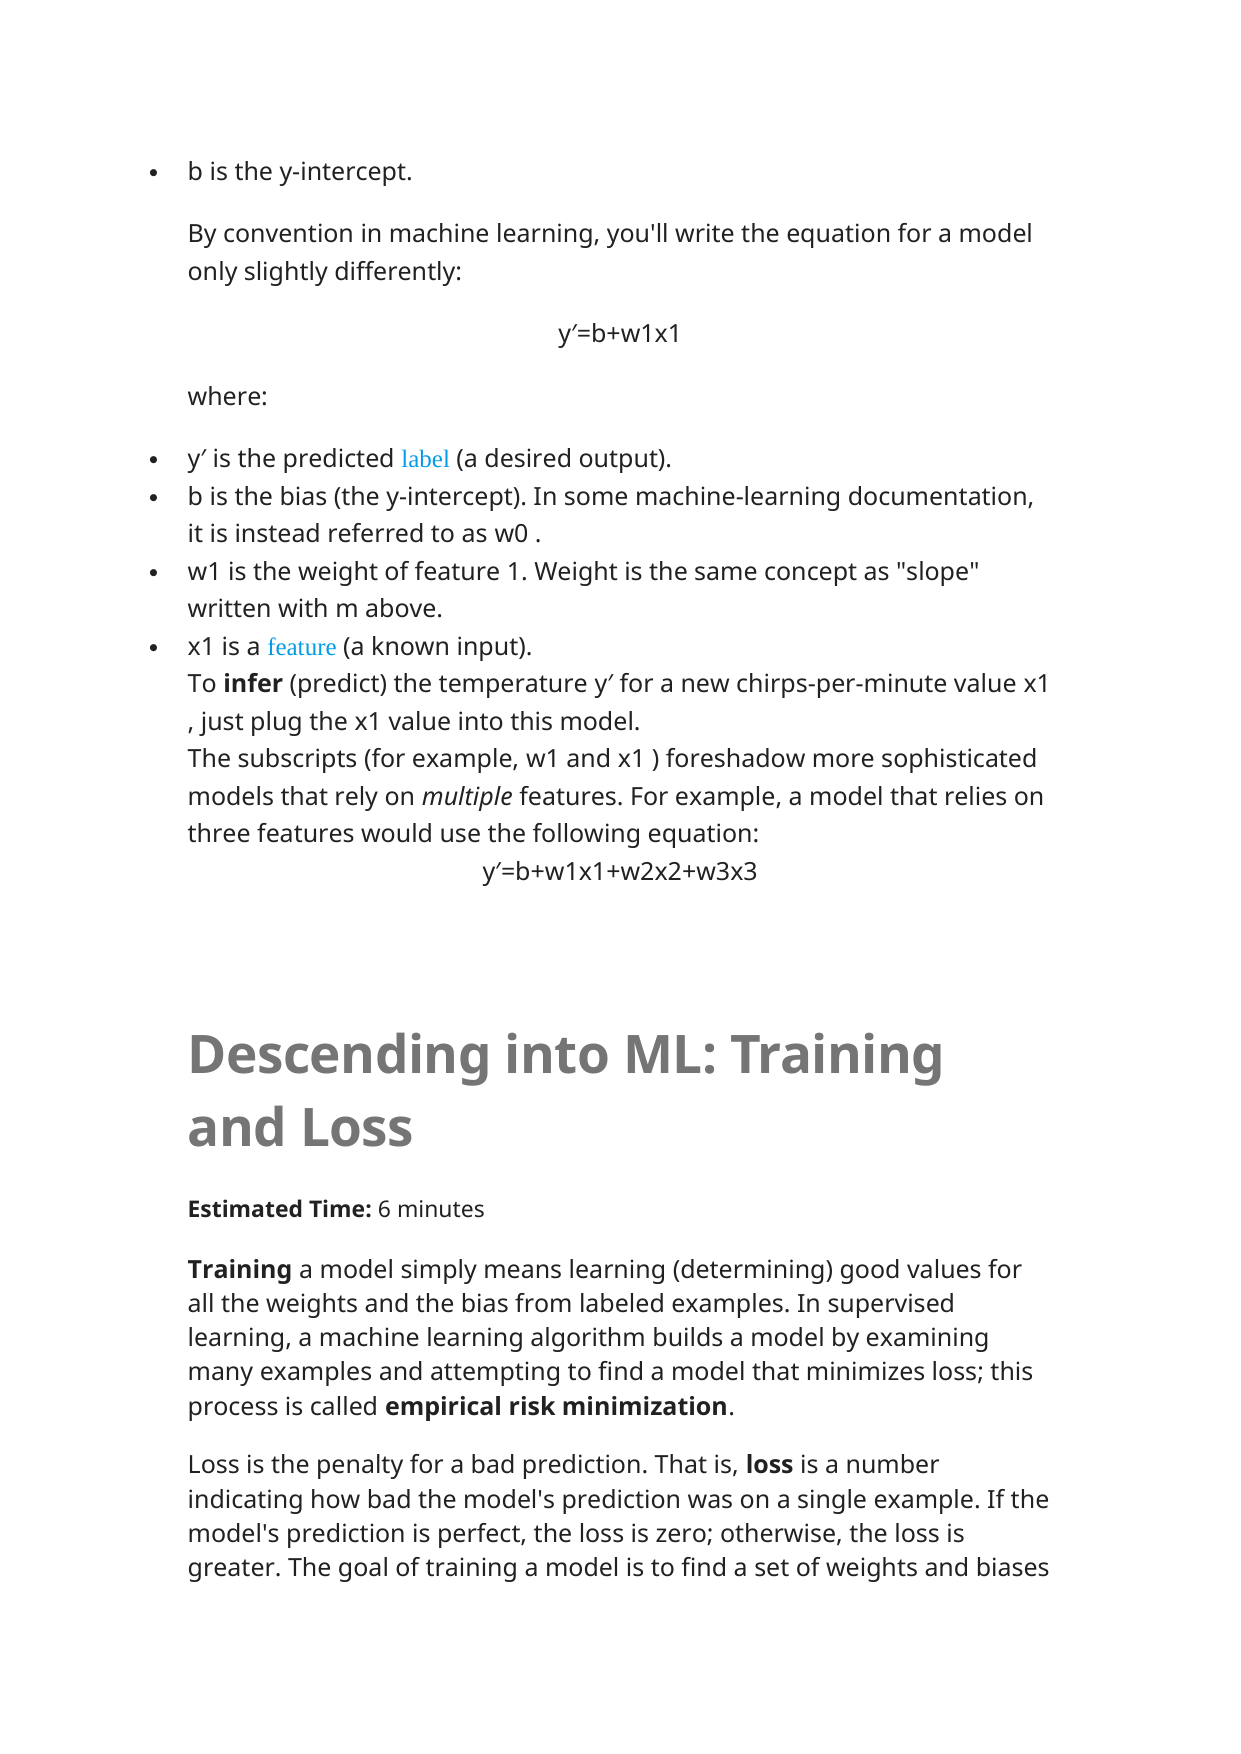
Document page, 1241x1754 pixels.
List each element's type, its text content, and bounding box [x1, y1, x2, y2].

subtitle Descending into ML: Training and Loss [187, 1017, 1053, 1162]
list b is the bias (the y-intercept). In some machine-learning documentation, it is instead referred to as w0 . [150, 475, 1053, 550]
text To infer (predict) the temperature y′ for a new chirps-per-minute value x1 , just plug the x1 value into this model. [187, 662, 1053, 737]
list w1 is the weight of feature 1. Weight is the same concept as "slope" written with m above. [150, 550, 1053, 625]
text y′=b+w1x1+w2x2+w3x3 [187, 850, 1053, 887]
text The subscripts (for example, w1 and x1 ) foreshadow more sophisticated models that rely on multiple features. For example, a model that relies on three features would use the following equation: [187, 737, 1053, 850]
text By convention in machine learning, you'll write the equation for a model only slightly differently: [187, 212, 1053, 287]
list b is the y-intercept. [150, 150, 1053, 187]
list x1 is a feature (a known input). [150, 625, 1053, 662]
list y′ is the predicted label (a desired output). [150, 437, 1053, 475]
text y′=b+w1x1 [187, 312, 1053, 350]
text Estimated Time: 6 minutes [187, 1193, 1053, 1224]
text where: [187, 375, 1053, 412]
text Training a model simply means learning (determining) good values for all the weights and the bias from labeled examples. In supervised learning, a machine learning algorithm builds a model by examining many examples and attempting to find a model that minimizes loss; this process is called empirical risk minimization. [187, 1252, 1053, 1422]
